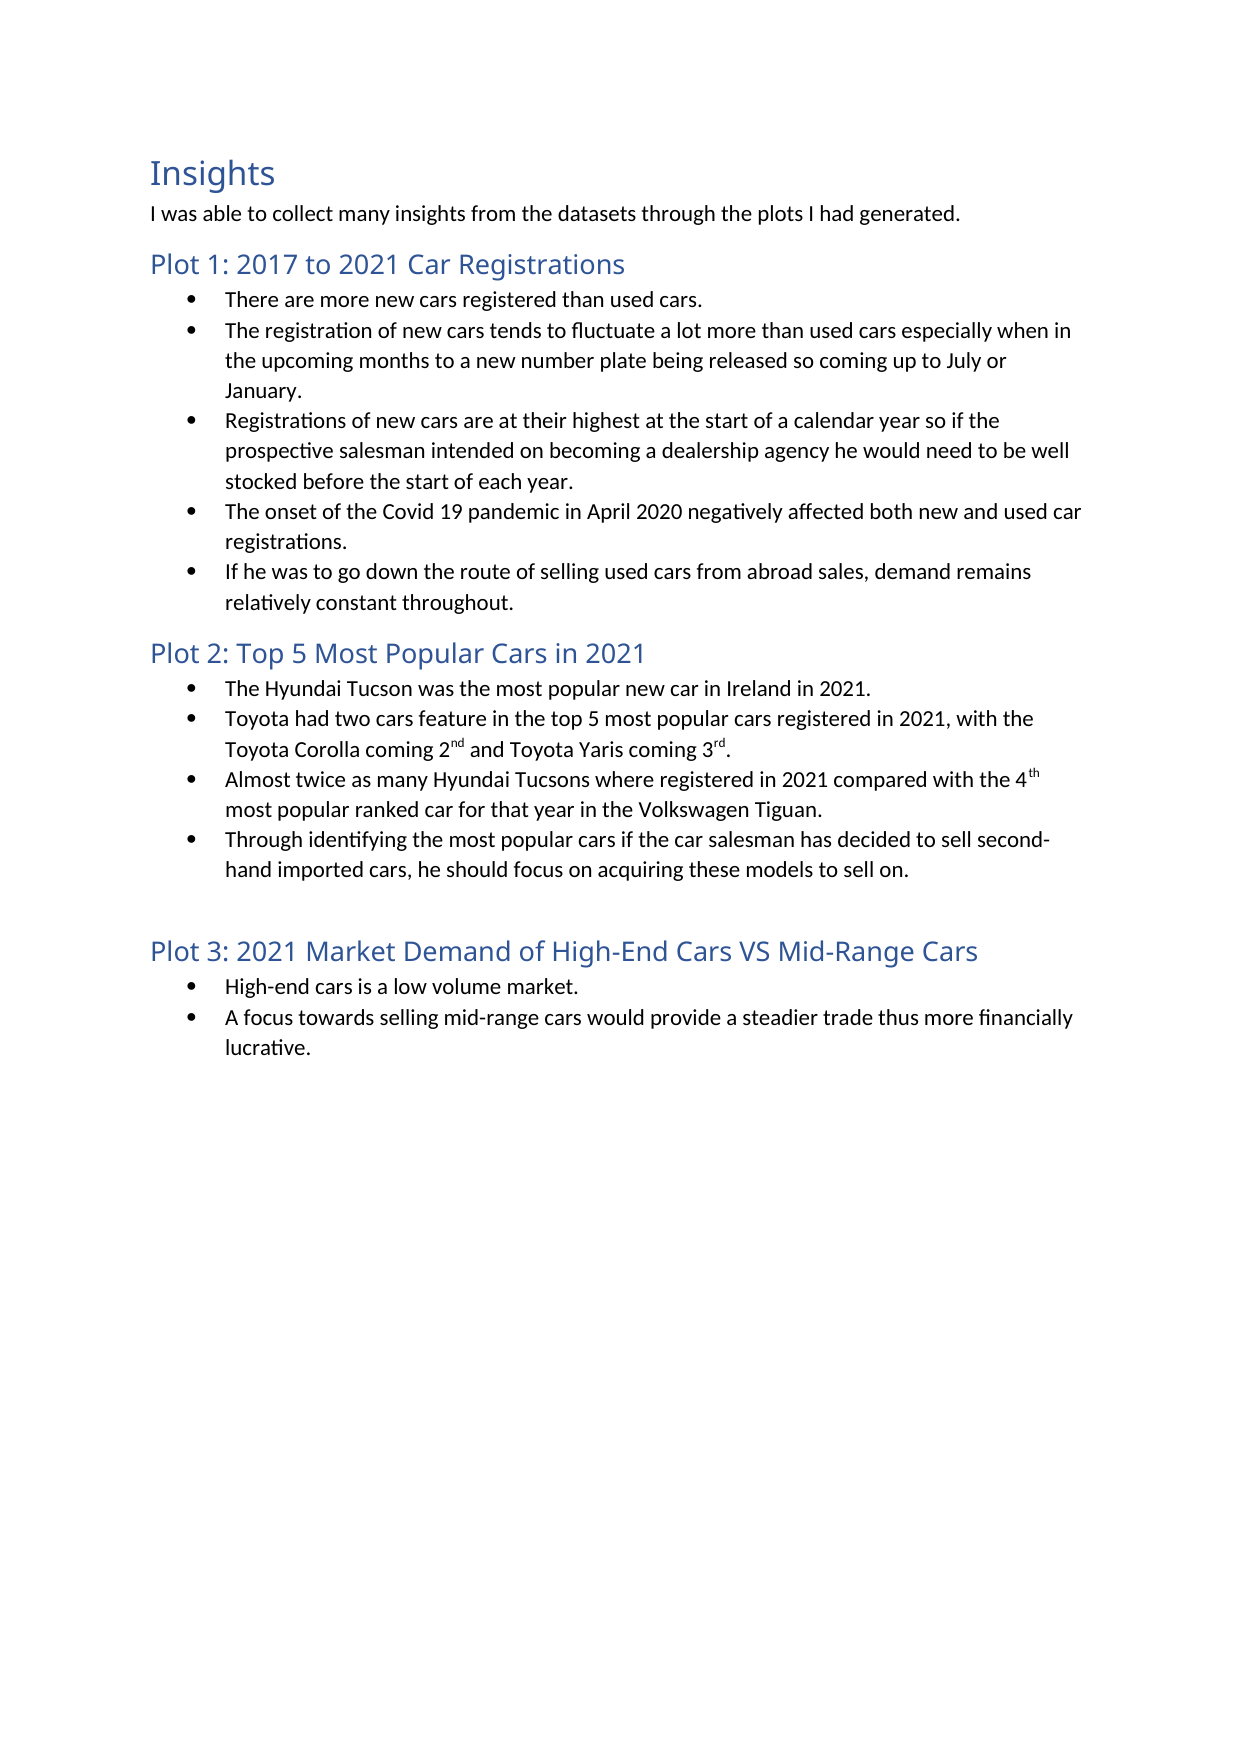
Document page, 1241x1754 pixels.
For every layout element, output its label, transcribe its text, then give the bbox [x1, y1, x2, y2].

list Almost twice as many Hyundai Tucsons where registered in 2021 compared with the 4th most popular ranked car for that year in the Volkswagen Tiguan. [187, 765, 1090, 823]
list The registration of new cars tends to fluctuate a lot more than used cars especially when in the upcoming months to a new number plate being released so coming up to July or January. [187, 316, 1090, 404]
list High-end cars is a low volume market. [187, 972, 1090, 1001]
text I was able to collect many insights from the datasets through the plots I had generated. [150, 199, 1090, 227]
list Toyota had two cars feature in the top 5 most popular cars registered in 2021, with the Toyota Corolla coming 2nd and Toyota Yaris coming 3rd. [187, 704, 1090, 763]
list A focus towards selling mid-range cars would provide a steadier trade thus more financially lucrative. [187, 1003, 1090, 1061]
list Through identifying the most popular cars if the car salesman has decided to sell second-hand imported cars, he should focus on acquiring these models to sell on. [187, 825, 1090, 884]
list Registrations of new cars are at their highest at the start of a calendar year so if the prospective salesman intended on becoming a dealership agency he would need to be well stocked before the start of each year. [187, 406, 1090, 495]
subtitle Plot 2: Top 5 Most Popular Cars in 2021 [150, 634, 1090, 671]
list There are more new cars registered than used cars. [187, 286, 1090, 314]
list The Hyundai Tucson was the most popular new car in Ireland in 2021. [187, 674, 1090, 702]
subtitle Plot 3: 2021 Market Demand of High-End Cars VS Mid-Range Cars [150, 933, 1090, 969]
subtitle Plot 1: 2017 to 2021 Car Registrations [150, 246, 1090, 283]
list If he was to go down the route of selling used cars from abroad sales, demand remains relatively constant throughout. [187, 557, 1090, 616]
subtitle Insights [150, 150, 1090, 195]
list The onset of the Covid 19 pandemic in April 2020 negatively affected both new and used car registrations. [187, 497, 1090, 555]
